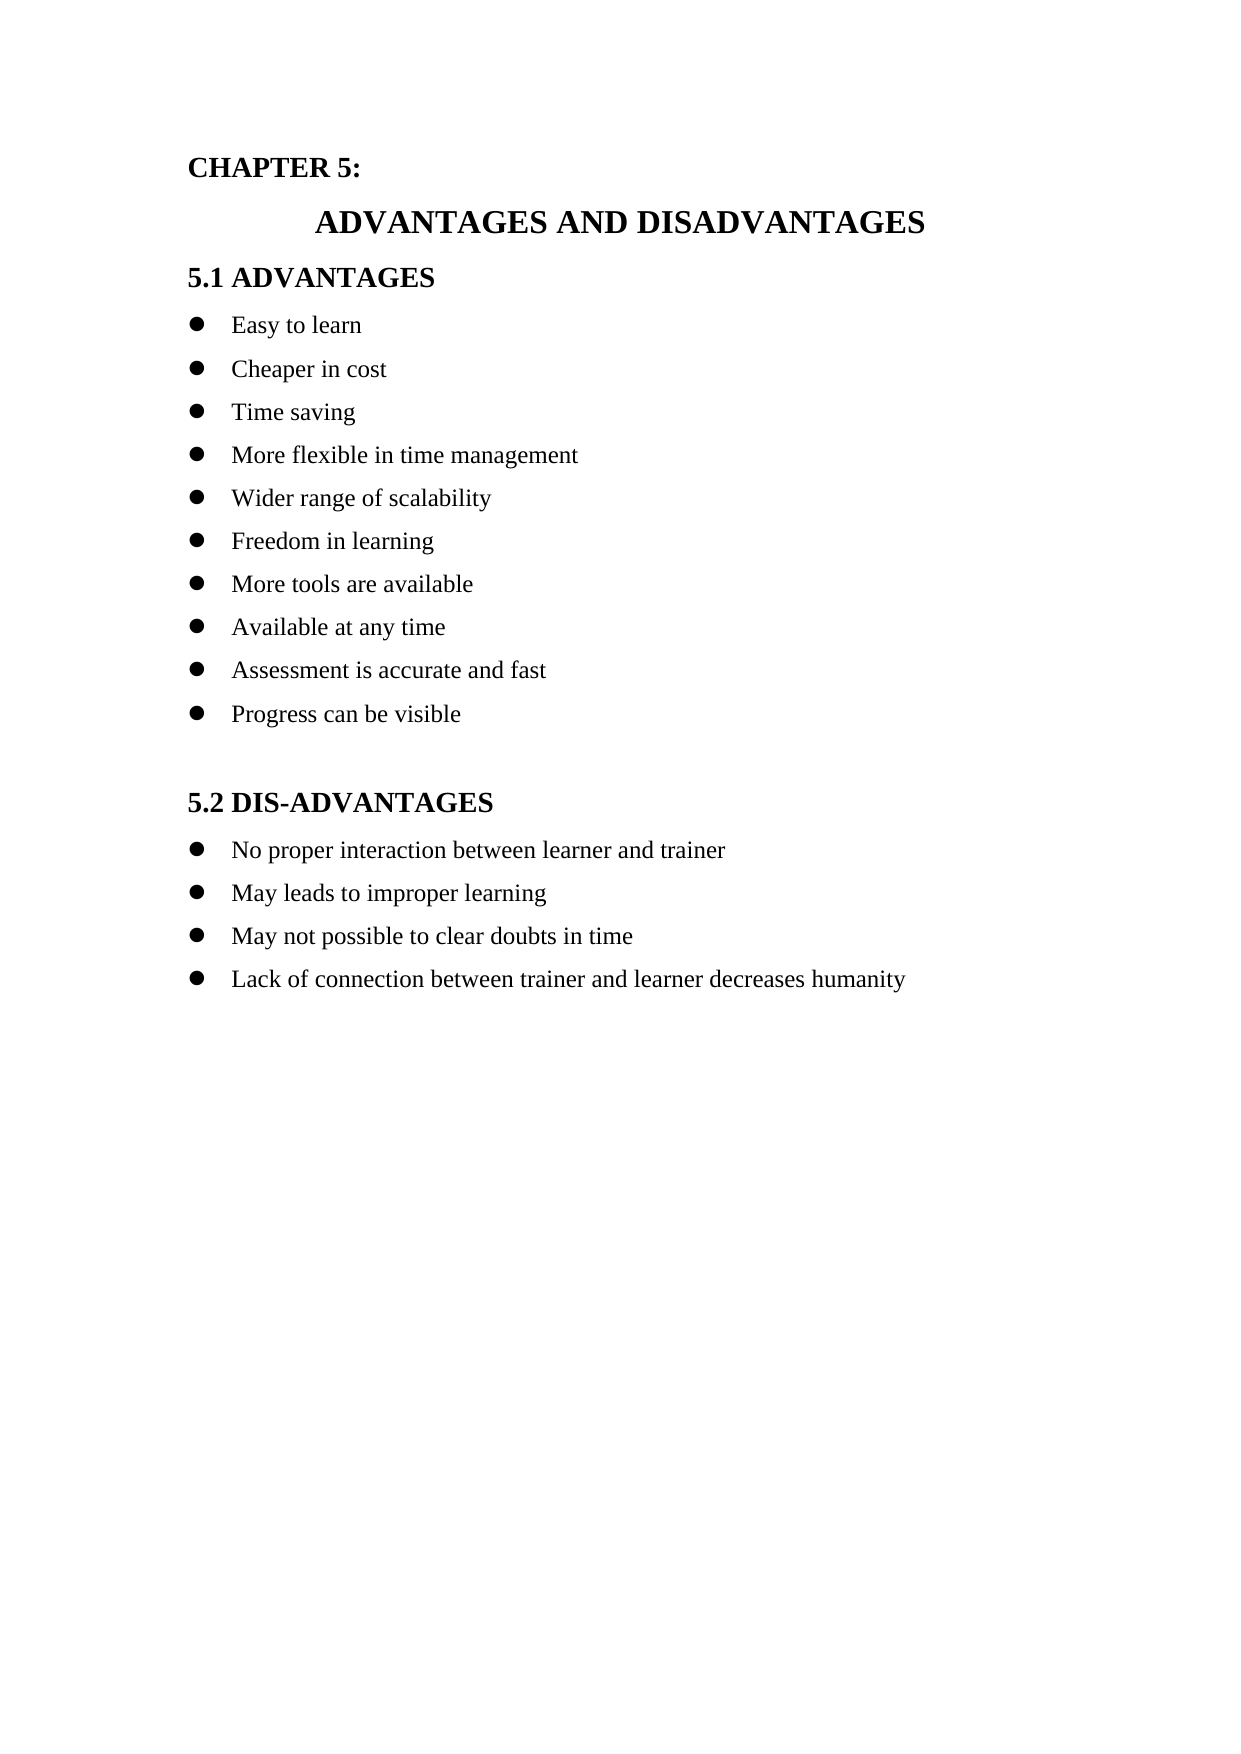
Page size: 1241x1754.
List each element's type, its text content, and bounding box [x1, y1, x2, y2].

list Wider range of scalability [187, 483, 1053, 512]
list 5.2 DIS-ADVANTAGES [187, 785, 1053, 818]
list May not possible to clear doubts in time [187, 921, 1053, 950]
list Cheaper in cost [187, 354, 1053, 382]
list More flexible in time management [187, 440, 1053, 469]
list ADVANTAGES AND DISADVANTAGES [187, 203, 1053, 241]
list Available at any time [187, 612, 1053, 641]
list Lack of connection between trainer and learner decreases humanity [187, 964, 1053, 993]
list 5.1 ADVANTAGES [187, 260, 1053, 294]
list More tools are available [187, 569, 1053, 598]
list Easy to learn [187, 311, 1053, 339]
list Time saving [187, 397, 1053, 426]
list May leads to improper learning [187, 878, 1053, 907]
list Freedom in learning [187, 526, 1053, 555]
list Assessment is accurate and fast [187, 656, 1053, 684]
list No proper interaction between learner and trainer [187, 835, 1053, 864]
list Progress can be visible [187, 699, 1053, 727]
list CHAPTER 5: [187, 150, 1053, 183]
